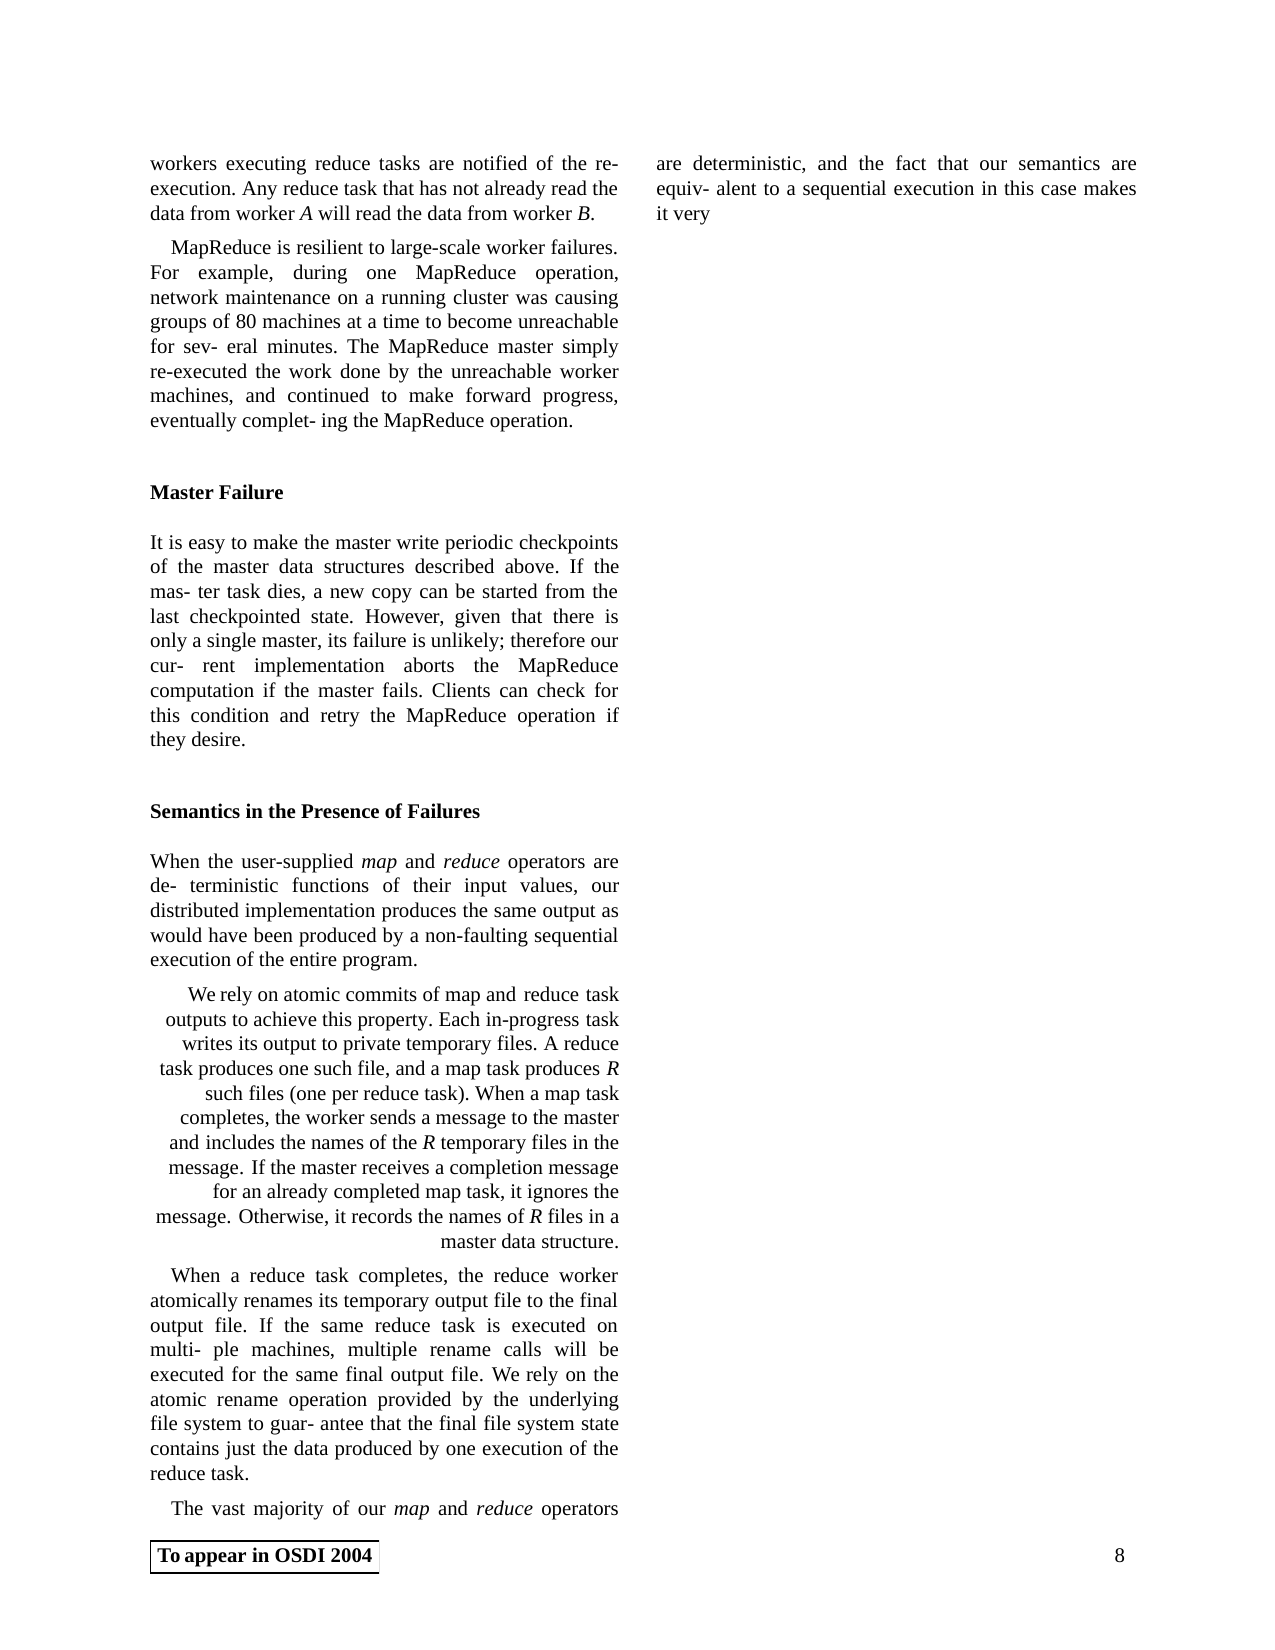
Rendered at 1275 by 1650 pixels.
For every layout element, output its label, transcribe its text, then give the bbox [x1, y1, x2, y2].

text MapReduce is resilient to large-scale worker failures. For example, during one MapReduce operation, network maintenance on a running cluster was causing groups of 80 machines at a time to become unreachable for sev- eral minutes. The MapReduce master simply re-executed the work done by the unreachable worker machines, and continued to make forward progress, eventually complet- ing the MapReduce operation. [150, 235, 619, 432]
subtitle Semantics in the Presence of Failures [150, 799, 619, 823]
text When the user-supplied map and reduce operators are de- terministic functions of their input values, our distributed implementation produces the same output as would have been produced by a non-faulting sequential execution of the entire program. [150, 849, 619, 971]
text When a reduce task completes, the reduce worker atomically renames its temporary output file to the final output file. If the same reduce task is executed on multi- ple machines, multiple rename calls will be executed for the same final output file. We rely on the atomic rename operation provided by the underlying file system to guar- antee that the final file system state contains just the data produced by one execution of the reduce task. [150, 1263, 619, 1485]
picture [150, 1540, 380, 1574]
text The vast majority of our map and reduce operators are deterministic, and the fact that our semantics are equiv- alent to a sequential execution in this case makes it very [656, 151, 1137, 225]
text The vast majority of our map and reduce operators are deterministic, and the fact that our semantics are equiv- alent to a sequential execution in this case makes it very [150, 1495, 619, 1519]
text It is easy to make the master write periodic checkpoints of the master data structures described above. If the mas- ter task dies, a new copy can be started from the last checkpointed state. However, given that there is only a single master, its failure is unlikely; therefore our cur- rent implementation aborts the MapReduce computation if the master fails. Clients can check for this condition and retry the MapReduce operation if they desire. [150, 530, 619, 751]
text We rely on atomic commits of map and reduce task outputs to achieve this property. Each in-progress task writes its output to private temporary files. A reduce task produces one such file, and a map task produces R such files (one per reduce task). When a map task completes, the worker sends a message to the master and includes the names of the R temporary files in the message. If the master receives a completion message for an already completed map task, it ignores the message. Otherwise, it records the names of R files in a master data structure. [150, 982, 619, 1253]
subtitle Master Failure [150, 479, 619, 504]
text workers executing reduce tasks are notified of the re- execution. Any reduce task that has not already read the data from worker A will read the data from worker B. [150, 151, 619, 225]
